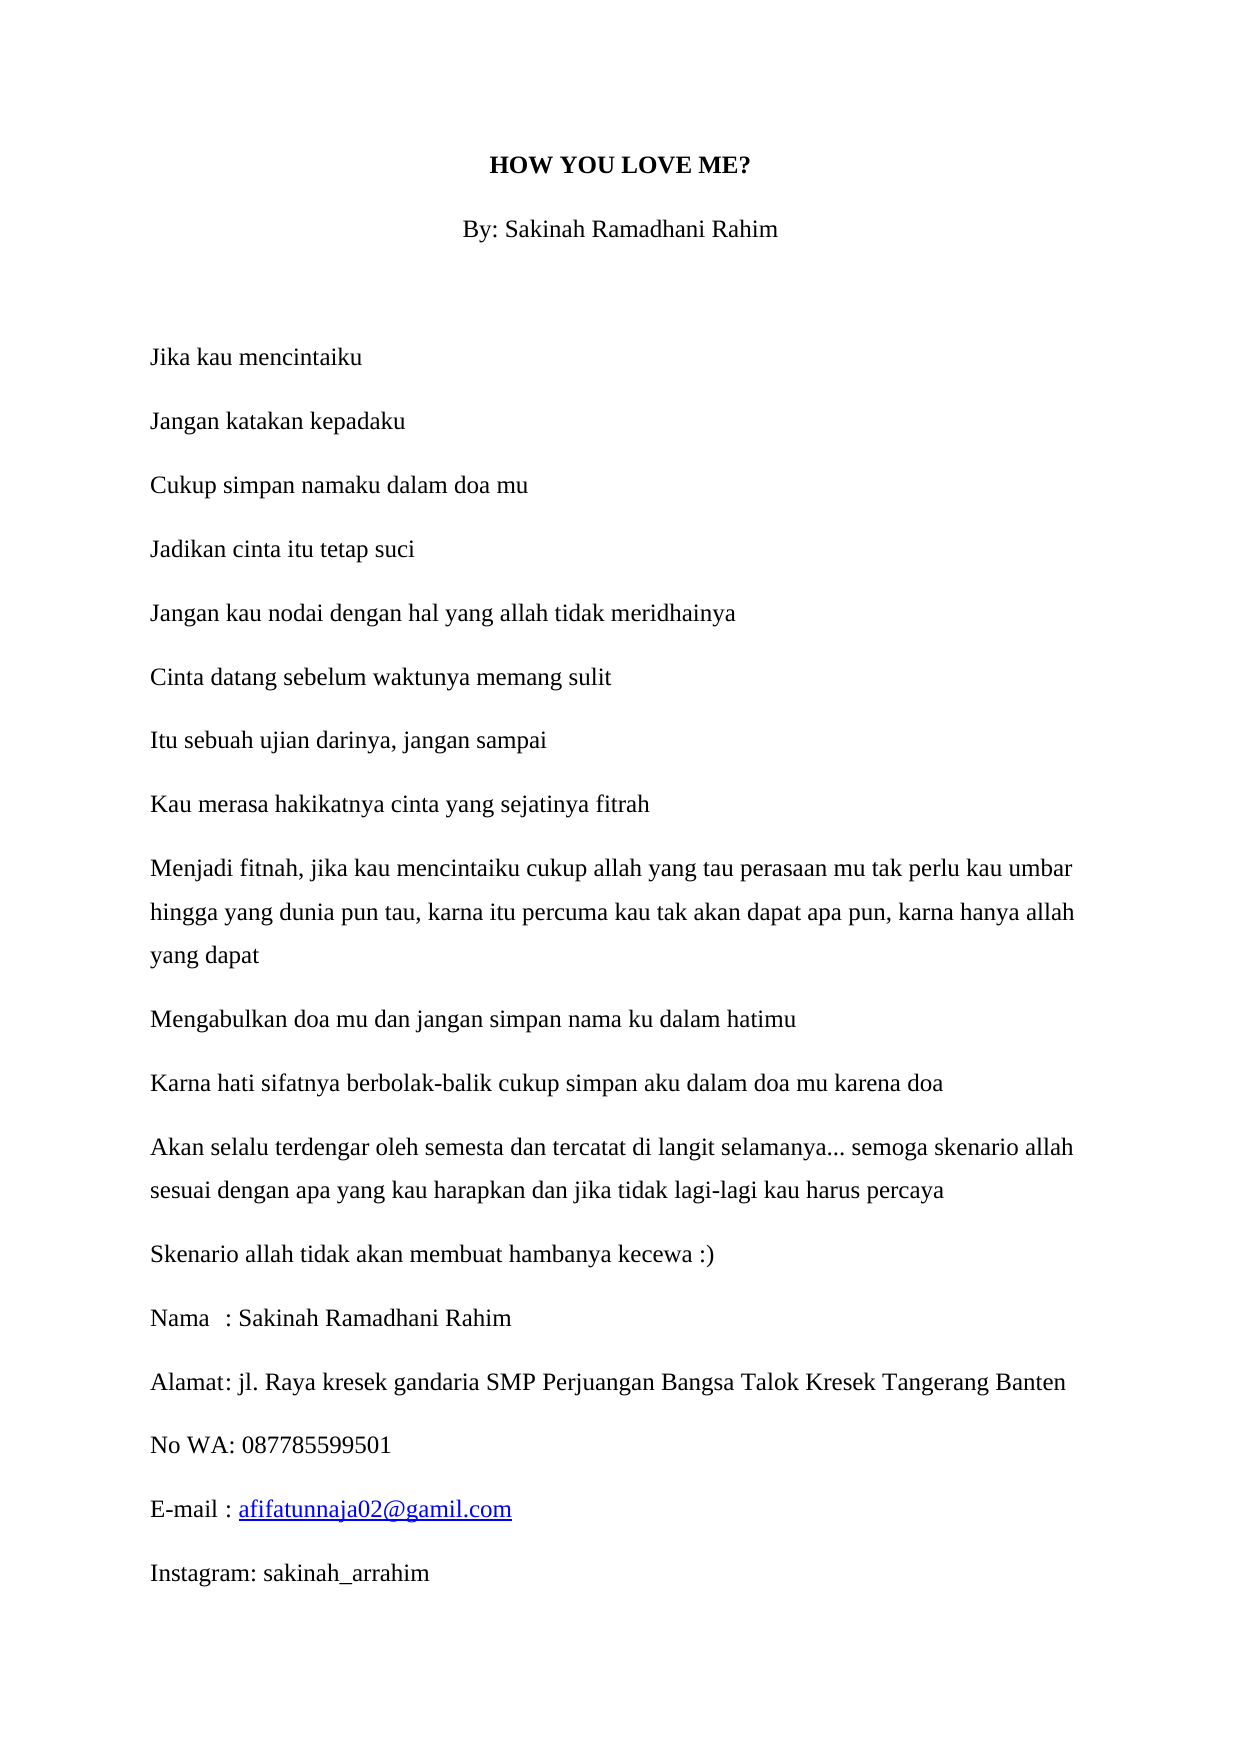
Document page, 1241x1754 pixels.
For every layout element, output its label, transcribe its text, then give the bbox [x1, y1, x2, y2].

text Jika kau mencintaiku [150, 342, 1090, 371]
text Jangan kau nodai dengan hal yang allah tidak meridhainya [150, 598, 1090, 626]
text Jadikan cinta itu tetap suci [150, 534, 1090, 562]
text HOW YOU LOVE ME? [150, 150, 1090, 179]
text Kau merasa hakikatnya cinta yang sejatinya fitrah [150, 789, 1090, 818]
text Mengabulkan doa mu dan jangan simpan nama ku dalam hatimu [150, 1004, 1090, 1032]
text E-mail : afifatunnaja02@gamil.com [150, 1494, 1090, 1523]
text No WA: 087785599501 [150, 1431, 1090, 1459]
text Skenario allah tidak akan membuat hambanya kecewa :) [150, 1239, 1090, 1267]
text Jangan katakan kepadaku [150, 406, 1090, 434]
text Nama : Sakinah Ramadhani Rahim [150, 1303, 1090, 1331]
text Cinta datang sebelum waktunya memang sulit [150, 662, 1090, 690]
text Instagram: sakinah_arrahim [150, 1558, 1090, 1587]
text Alamat : jl. Raya kresek gandaria SMP Perjuangan Bangsa Talok Kresek Tangerang Banten [150, 1367, 1090, 1395]
text By: Sakinah Ramadhani Rahim [150, 214, 1090, 243]
text Itu sebuah ujian darinya, jangan sampai [150, 726, 1090, 754]
text Cukup simpan namaku dalam doa mu [150, 470, 1090, 498]
text Menjadi fitnah, jika kau mencintaiku cukup allah yang tau perasaan mu tak perlu kau umbar hingga yang dunia pun tau, karna itu percuma kau tak akan dapat apa pun, karna hanya allah yang dapat [150, 853, 1090, 968]
text Karna hati sifatnya berbolak-balik cukup simpan aku dalam doa mu karena doa [150, 1068, 1090, 1096]
text Akan selalu terdengar oleh semesta dan tercatat di langit selamanya... semoga skenario allah sesuai dengan apa yang kau harapkan dan jika tidak lagi-lagi kau harus percaya [150, 1132, 1090, 1203]
